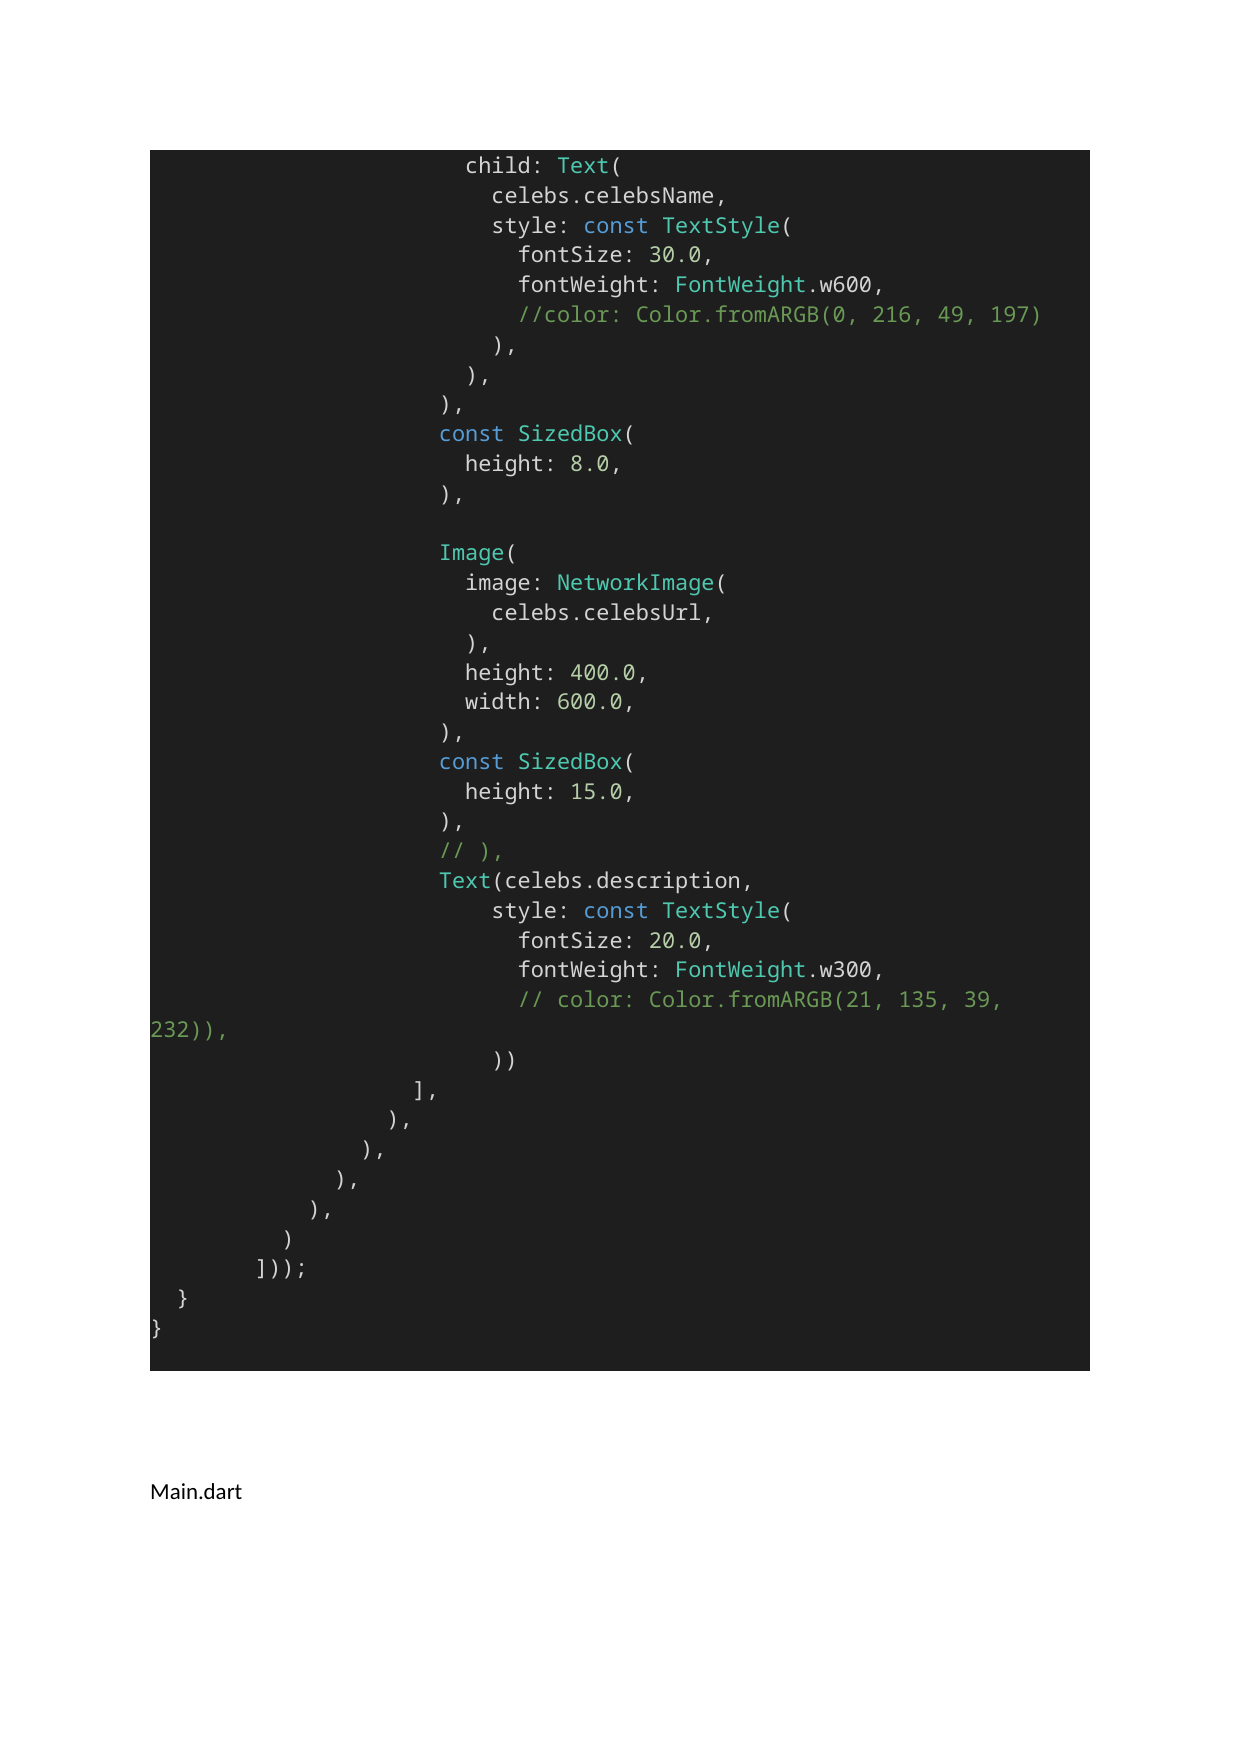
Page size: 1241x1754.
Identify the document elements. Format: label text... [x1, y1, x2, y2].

text ), [150, 1193, 1090, 1222]
text )) [150, 1044, 1090, 1073]
text Image( [150, 537, 1090, 567]
text ), [150, 716, 1090, 746]
text //color: Color.fromARGB(0, 216, 49, 197) [150, 299, 1090, 329]
text ), [150, 388, 1090, 418]
text fontSize: 20.0, [150, 924, 1090, 954]
text child: Text( [150, 150, 1090, 180]
text ), [150, 358, 1090, 388]
text ), [150, 805, 1090, 835]
text height: 400.0, [150, 656, 1090, 686]
text } [150, 1312, 1090, 1342]
text ])); [150, 1252, 1090, 1282]
text ], [150, 1073, 1090, 1103]
text style: const TextStyle( [150, 895, 1090, 924]
text image: NetworkImage( [150, 567, 1090, 597]
text fontSize: 30.0, [150, 239, 1090, 269]
text ), [150, 627, 1090, 656]
text } [150, 1282, 1090, 1312]
text ), [150, 1133, 1090, 1163]
text ), [150, 329, 1090, 358]
text width: 600.0, [150, 686, 1090, 716]
text ), [150, 1103, 1090, 1133]
text ), [150, 478, 1090, 507]
text celebs.celebsUrl, [150, 597, 1090, 627]
text ) [150, 1222, 1090, 1252]
text celebs.celebsName, [150, 180, 1090, 209]
text height: 15.0, [150, 776, 1090, 805]
text fontWeight: FontWeight.w600, [150, 269, 1090, 299]
text const SizedBox( [150, 746, 1090, 776]
text // ), [150, 835, 1090, 865]
text style: const TextStyle( [150, 209, 1090, 239]
text Text(celebs.description, [150, 865, 1090, 895]
text Main.dart [150, 1477, 1090, 1506]
text height: 8.0, [150, 448, 1090, 478]
text ), [150, 1163, 1090, 1193]
text fontWeight: FontWeight.w300, [150, 954, 1090, 984]
text const SizedBox( [150, 418, 1090, 448]
text // color: Color.fromARGB(21, 135, 39, 232)), [150, 984, 1090, 1044]
